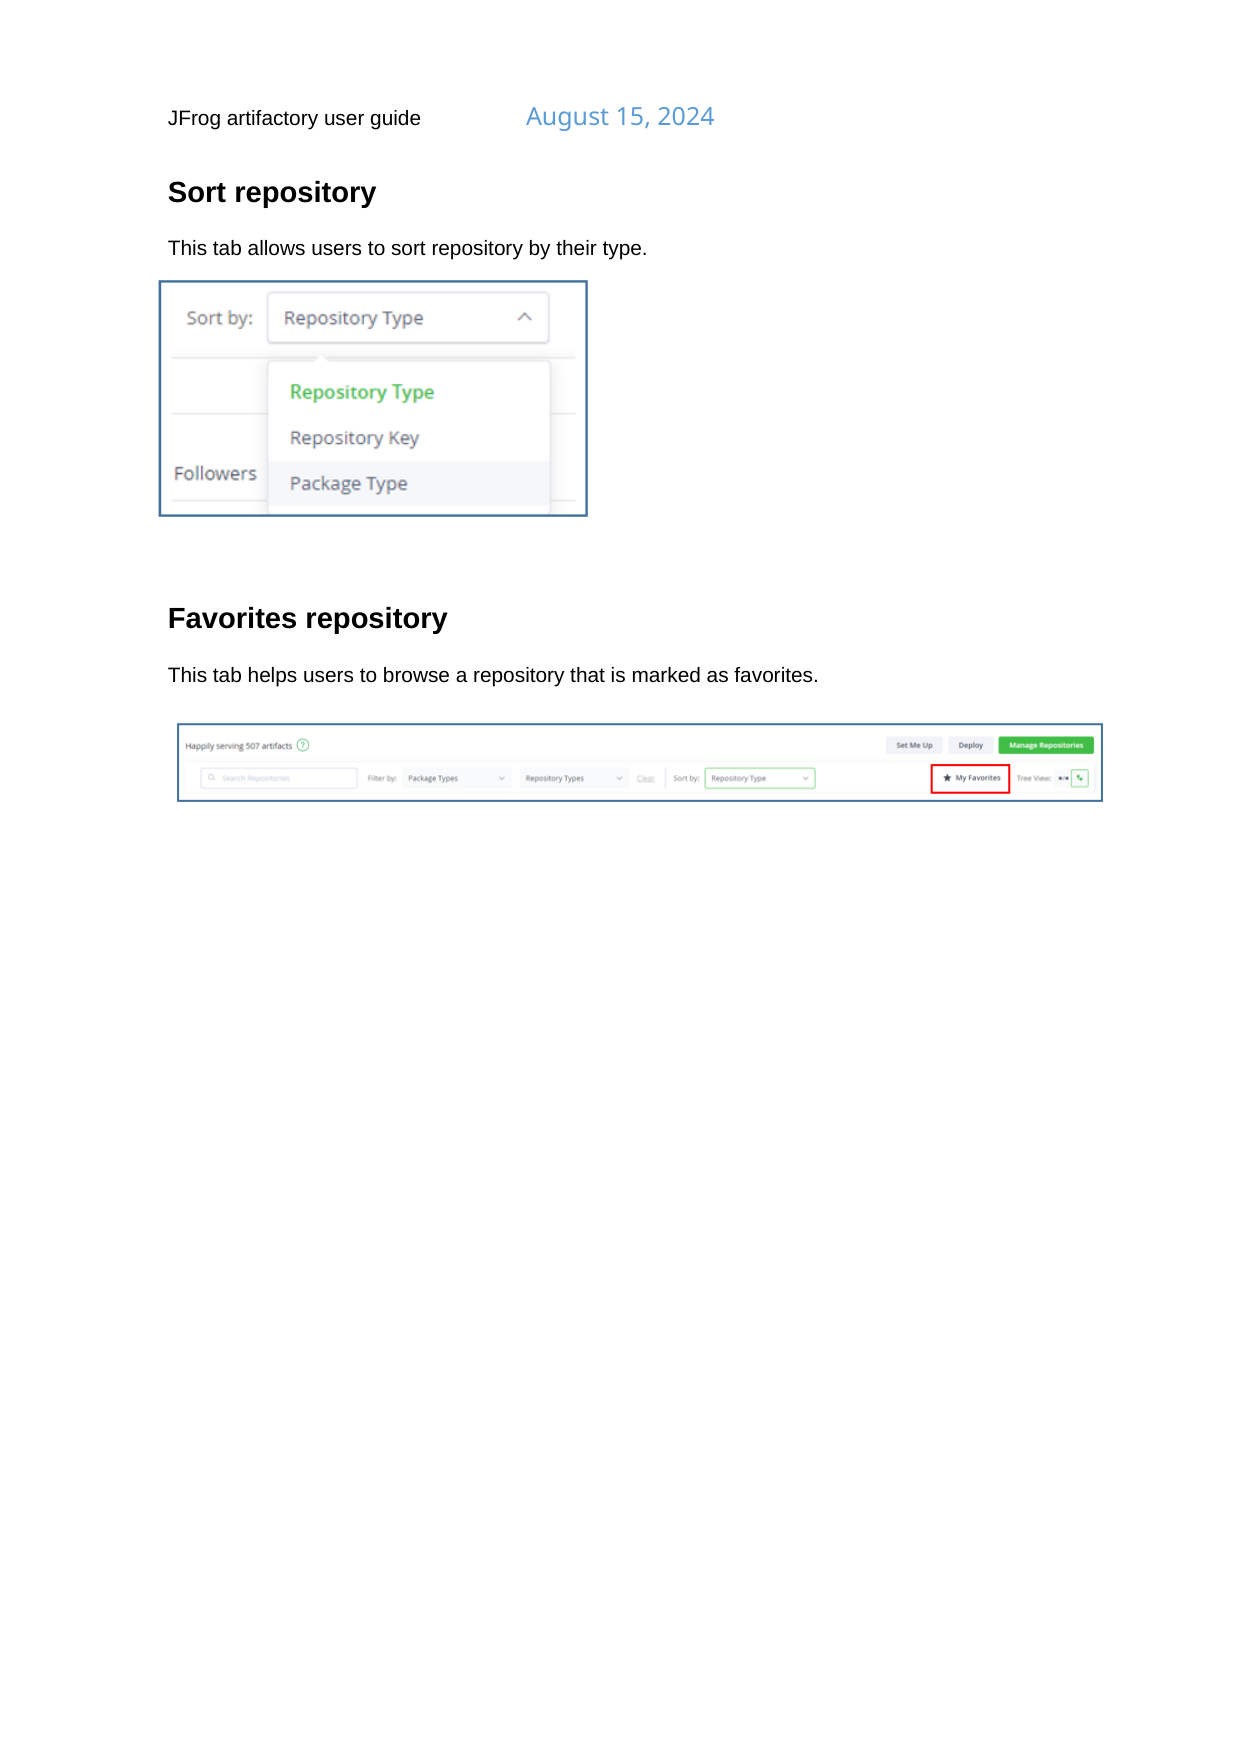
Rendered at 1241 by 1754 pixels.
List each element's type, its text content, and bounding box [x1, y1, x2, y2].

picture [150, 274, 593, 522]
text This tab helps users to browse a repository that is marked as favorites. [168, 663, 1090, 687]
text Sort repository [168, 175, 1090, 208]
text This tab allows users to sort repository by their type. [168, 236, 1090, 260]
picture [167, 713, 1108, 806]
text Favorites repository [168, 602, 1090, 635]
